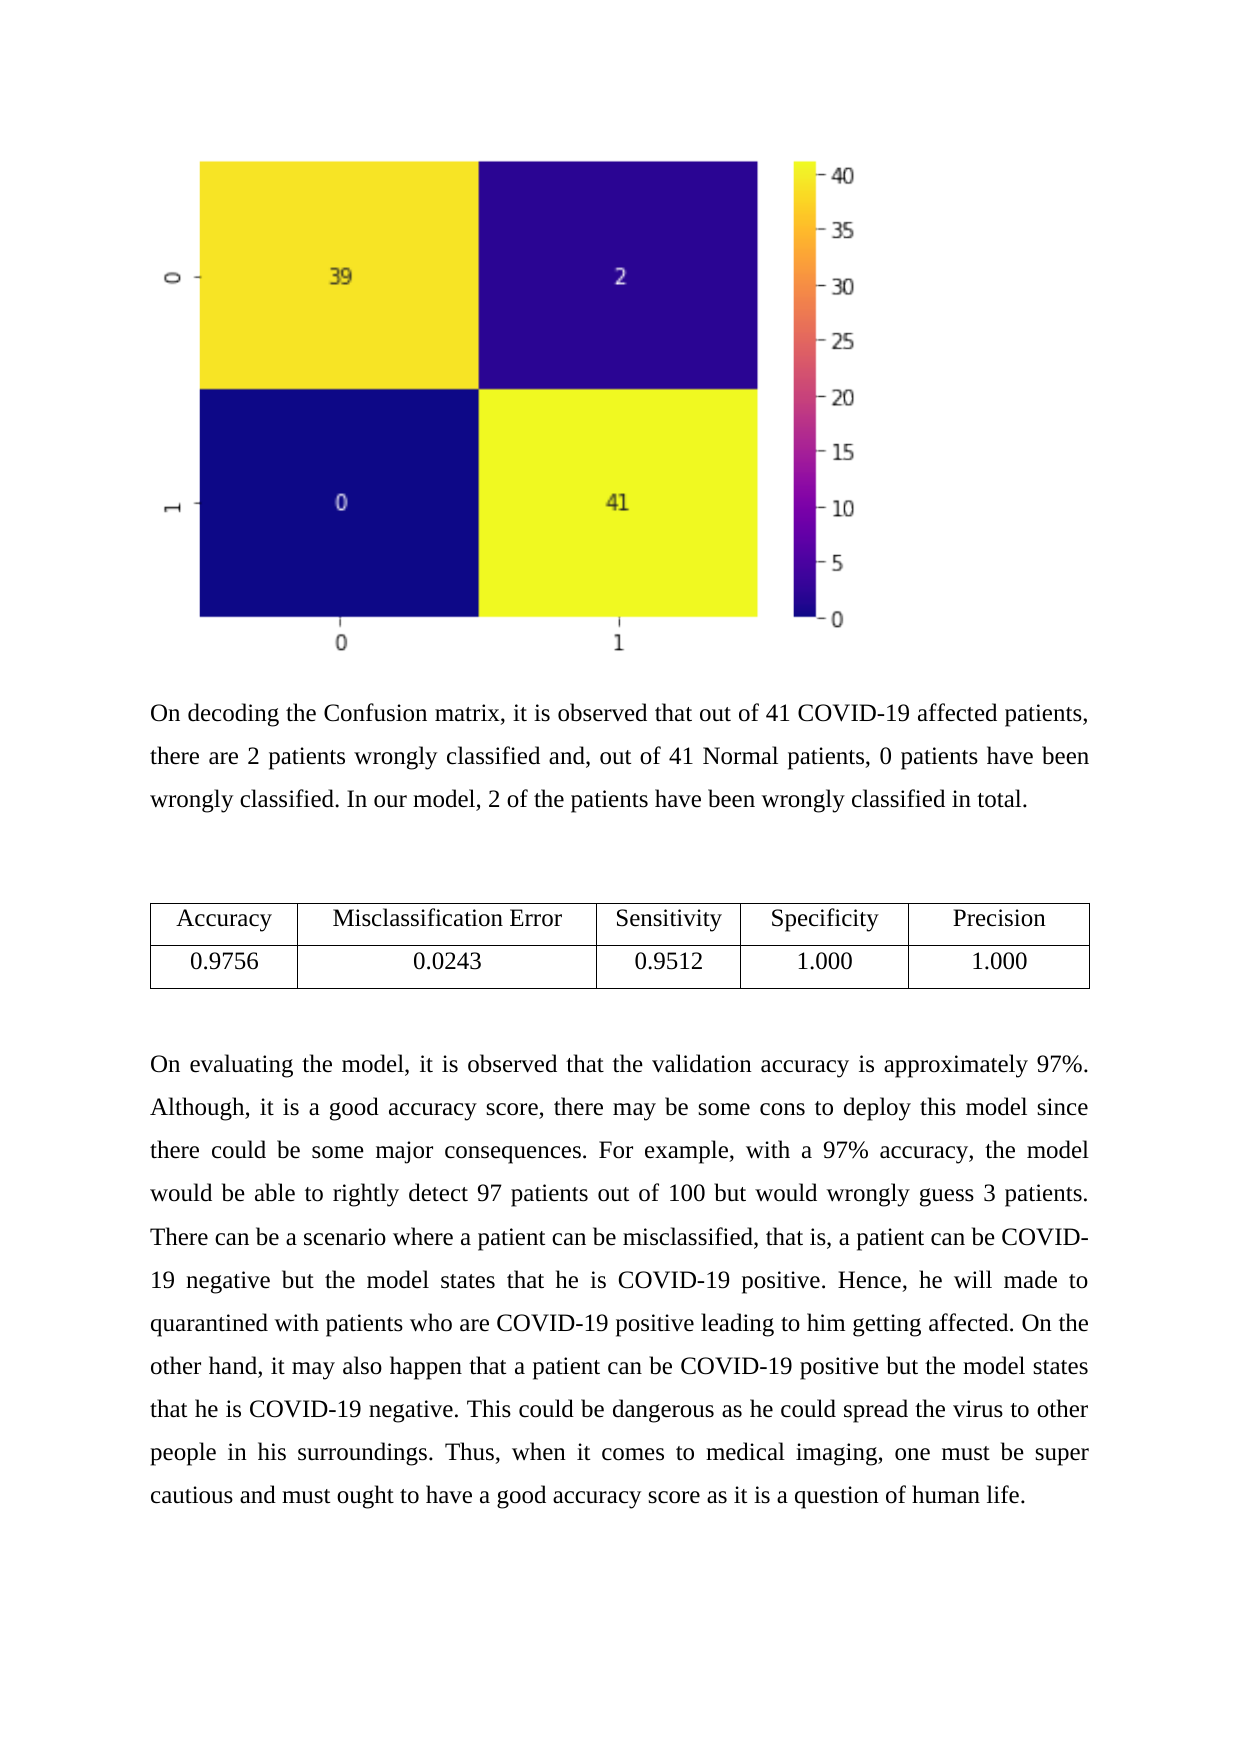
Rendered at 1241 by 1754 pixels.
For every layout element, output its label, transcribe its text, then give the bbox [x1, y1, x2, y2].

table_header Specificity [741, 904, 908, 945]
table_header Sensitivity [597, 904, 740, 945]
table_header Misclassification Error [298, 904, 596, 945]
picture [150, 150, 871, 668]
table_cell 1.000 [909, 946, 1089, 988]
table_header Accuracy [151, 904, 297, 945]
text On evaluating the model, it is observed that the validation accuracy is approximately 97%. Although, it is a good accuracy score, there may be some cons to deploy this model since there could be some major consequences. For example, with a 97% accuracy, the model would be able to rightly detect 97 patients out of 100 but would wrongly guess 3 patients. There can be a scenario where a patient can be misclassified, that is, a patient can be COVID-19 negative but the model states that he is COVID-19 positive. Hence, he will made to quarantined with patients who are COVID-19 positive leading to him getting affected. On the other hand, it may also happen that a patient can be COVID-19 positive but the model states that he is COVID-19 negative. This could be dangerous as he could spread the virus to other people in his surroundings. Thus, when it comes to medical imaging, one must be super cautious and must ought to have a good accuracy score as it is a question of human life. [150, 1049, 1090, 1509]
table_cell 0.0243 [298, 946, 596, 988]
table_header Precision [909, 904, 1089, 945]
table_cell 0.9756 [151, 946, 297, 988]
table_cell 0.9512 [597, 946, 740, 988]
text On decoding the Confusion matrix, it is observed that out of 41 COVID-19 affected patients, there are 2 patients wrongly classified and, out of 41 Normal patients, 0 patients have been wrongly classified. In our model, 2 of the patients have been wrongly classified in total. [150, 698, 1090, 813]
table_cell 1.000 [741, 946, 908, 988]
